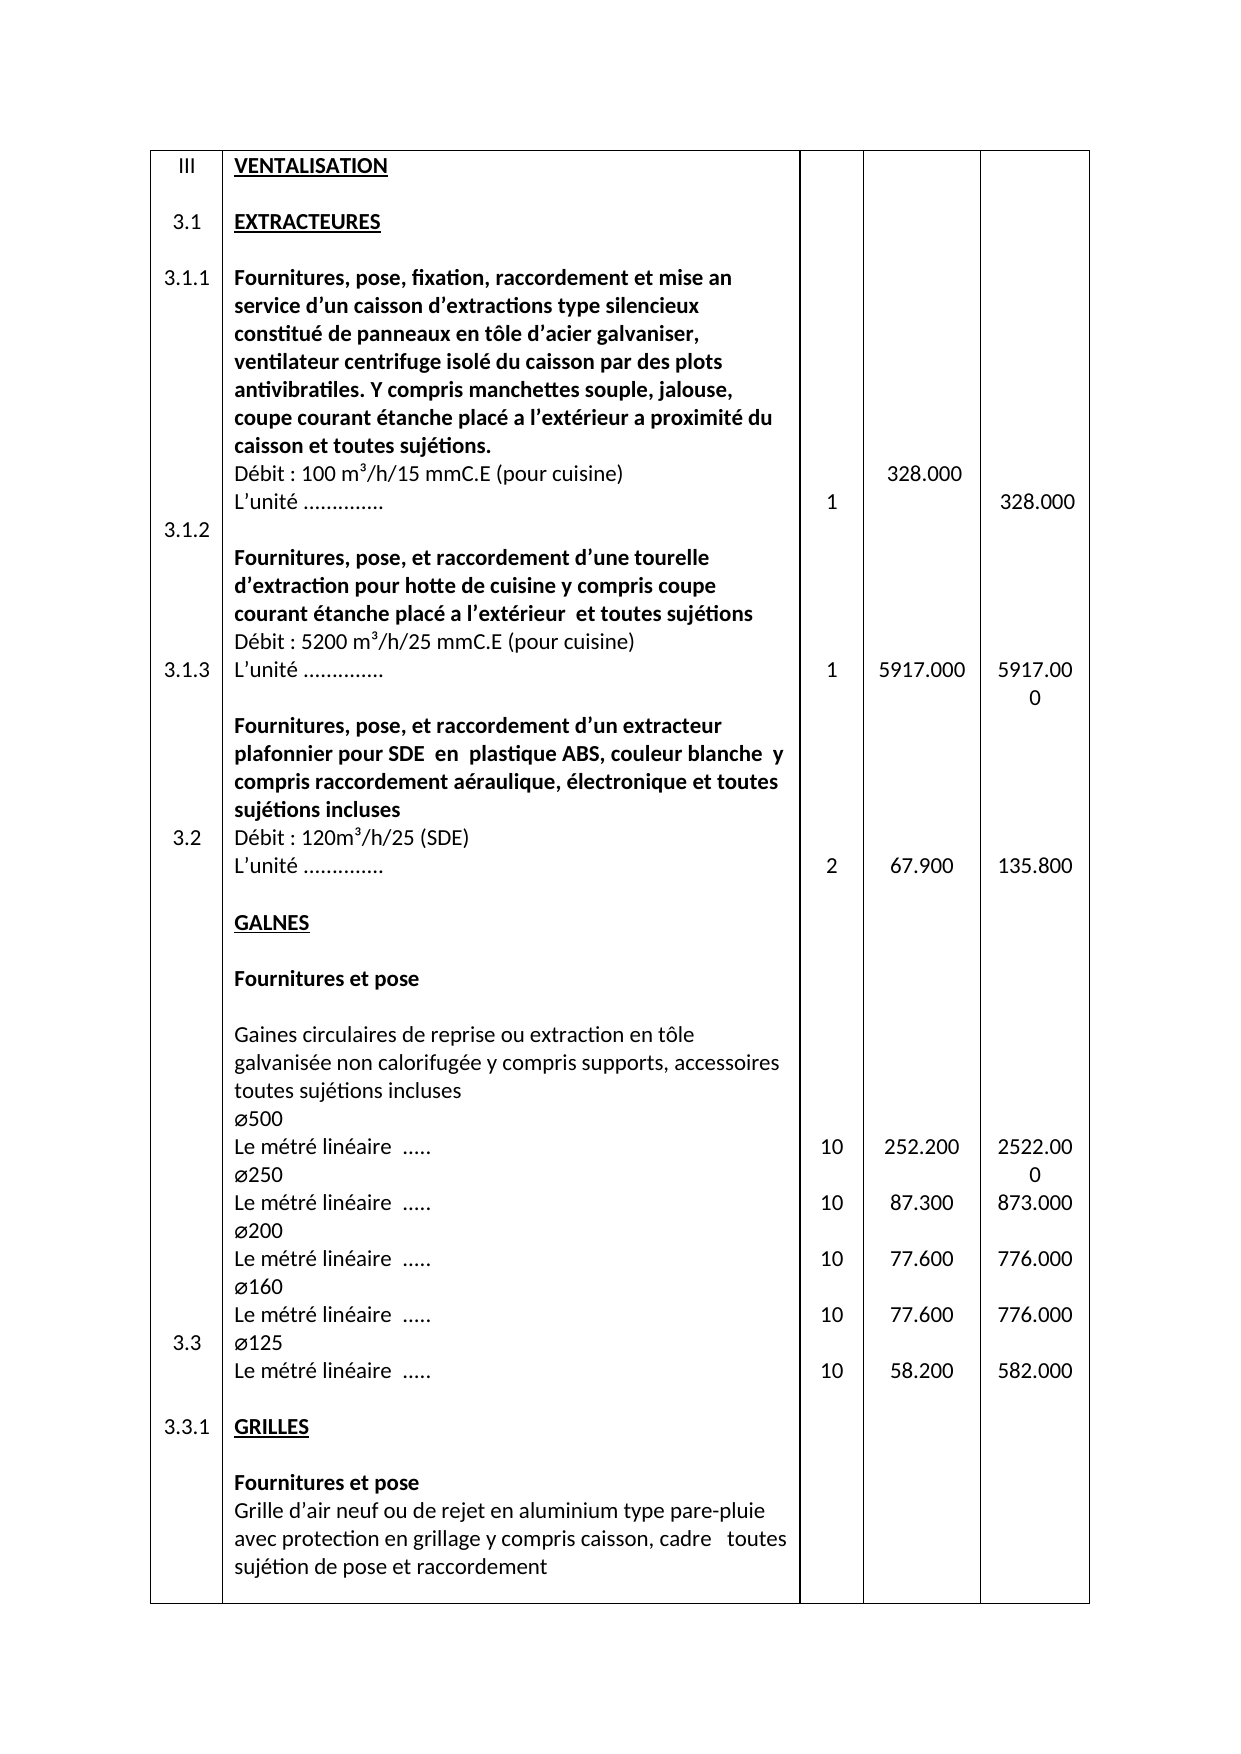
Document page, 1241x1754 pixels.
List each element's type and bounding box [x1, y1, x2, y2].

table_cell [801, 151, 863, 1603]
table_cell [223, 151, 799, 1603]
table_cell [151, 151, 222, 1603]
table_cell [981, 151, 1089, 1603]
table_cell [864, 151, 980, 1603]
